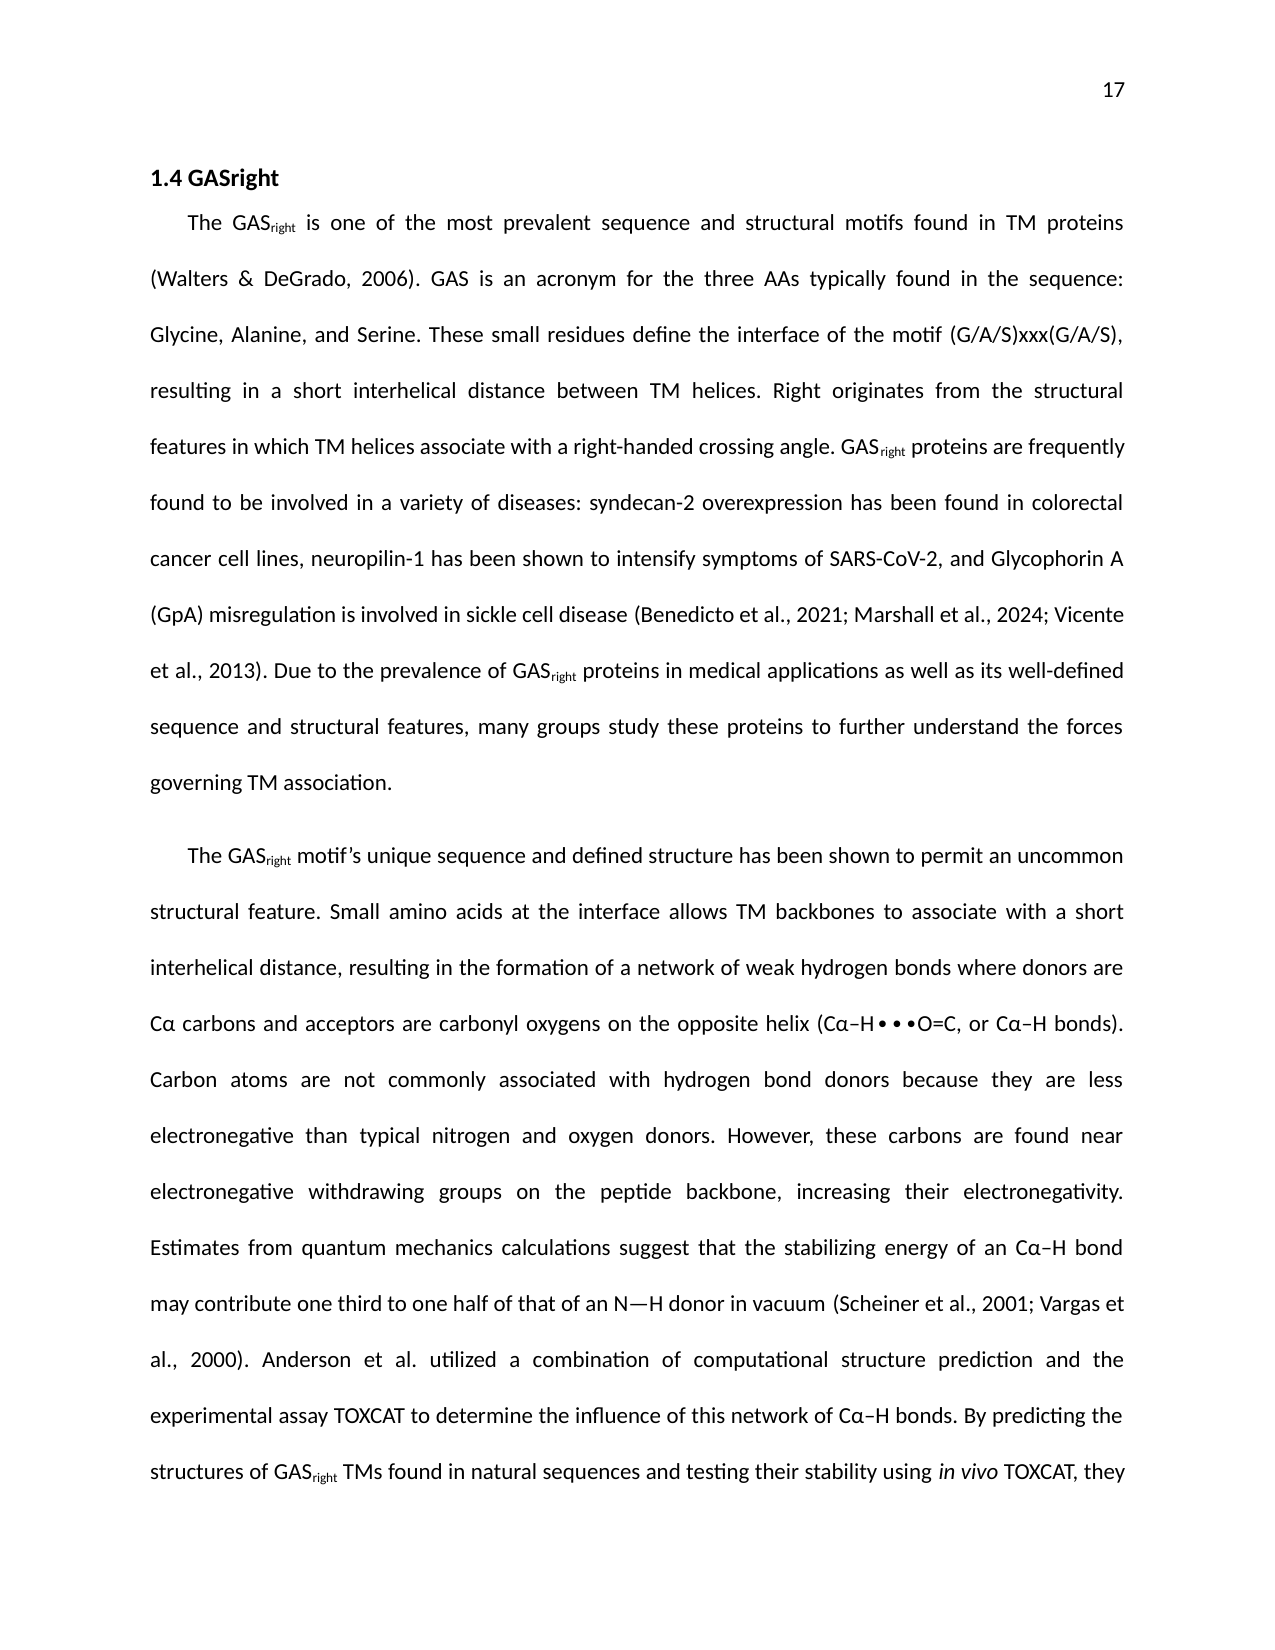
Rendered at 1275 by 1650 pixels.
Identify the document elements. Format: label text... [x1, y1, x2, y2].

text 1.4 GASright [150, 162, 1125, 193]
text The GASright is one of the most prevalent sequence and structural motifs found in TM proteins (Walters & DeGrado, 2006). GAS is an acronym for the three AAs typically found in the sequence: Glycine, Alanine, and Serine. These small residues define the interface of the motif (G/A/S)xxx(G/A/S), resulting in a short interhelical distance between TM helices. Right originates from the structural features in which TM helices associate with a right-handed crossing angle. GASright proteins are frequently found to be involved in a variety of diseases: syndecan-2 overexpression has been found in colorectal cancer cell lines, neuropilin-1 has been shown to intensify symptoms of SARS-CoV-2, and Glycophorin A (GpA) misregulation is involved in sickle cell disease (Benedicto et al., 2021; Marshall et al., 2024; Vicente et al., 2013). Due to the prevalence of GASright proteins in medical applications as well as its well-defined sequence and structural features, many groups study these proteins to further understand the forces governing TM association. [150, 208, 1125, 796]
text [150, 841, 1125, 1486]
